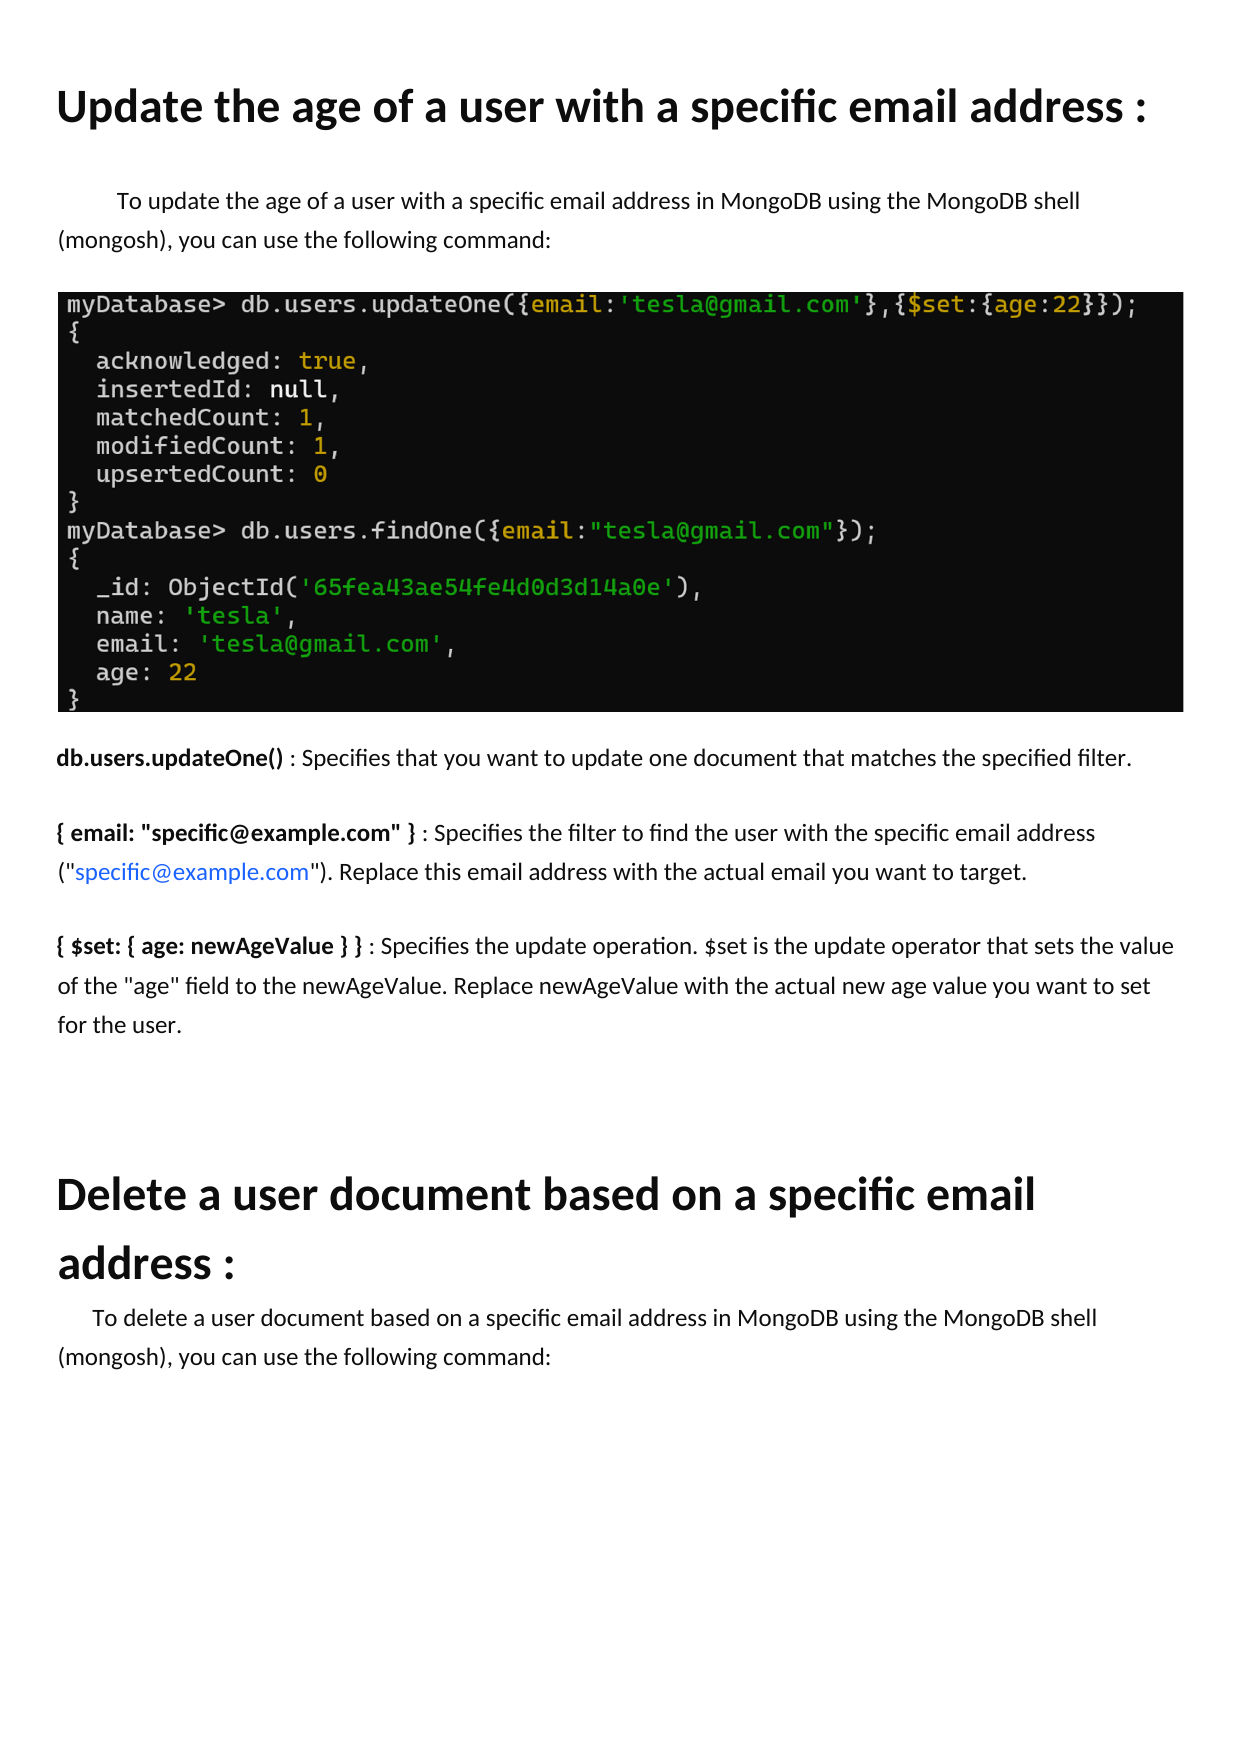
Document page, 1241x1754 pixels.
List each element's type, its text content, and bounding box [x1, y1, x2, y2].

text Delete a user document based on a specific email address : [56, 1164, 1179, 1291]
text { $set: { age: newAgeValue } } : Specifies the update operation. $set is the update operator that sets the value of the "age" field to the newAgeValue. Replace newAgeValue with the actual new age value you want to set for the user. [56, 931, 1177, 1039]
text db.users.updateOne() : Specifies that you want to update one document that matches the specified filter. [56, 742, 1177, 773]
text To delete a user document based on a specific email address in MongoDB using the MongoDB shell (mongosh), you can use the following command: [56, 1302, 1177, 1372]
picture [57, 291, 1184, 712]
text Update the age of a user with a specific email address : [56, 76, 1179, 134]
text { email: "specific@example.com" } : Specifies the filter to find the user with the specific email address ("specific@example.com"). Replace this email address with the actual email you want to target. [56, 817, 1177, 887]
text To update the age of a user with a specific email address in MongoDB using the MongoDB shell (mongosh), you can use the following command: [56, 185, 1177, 254]
